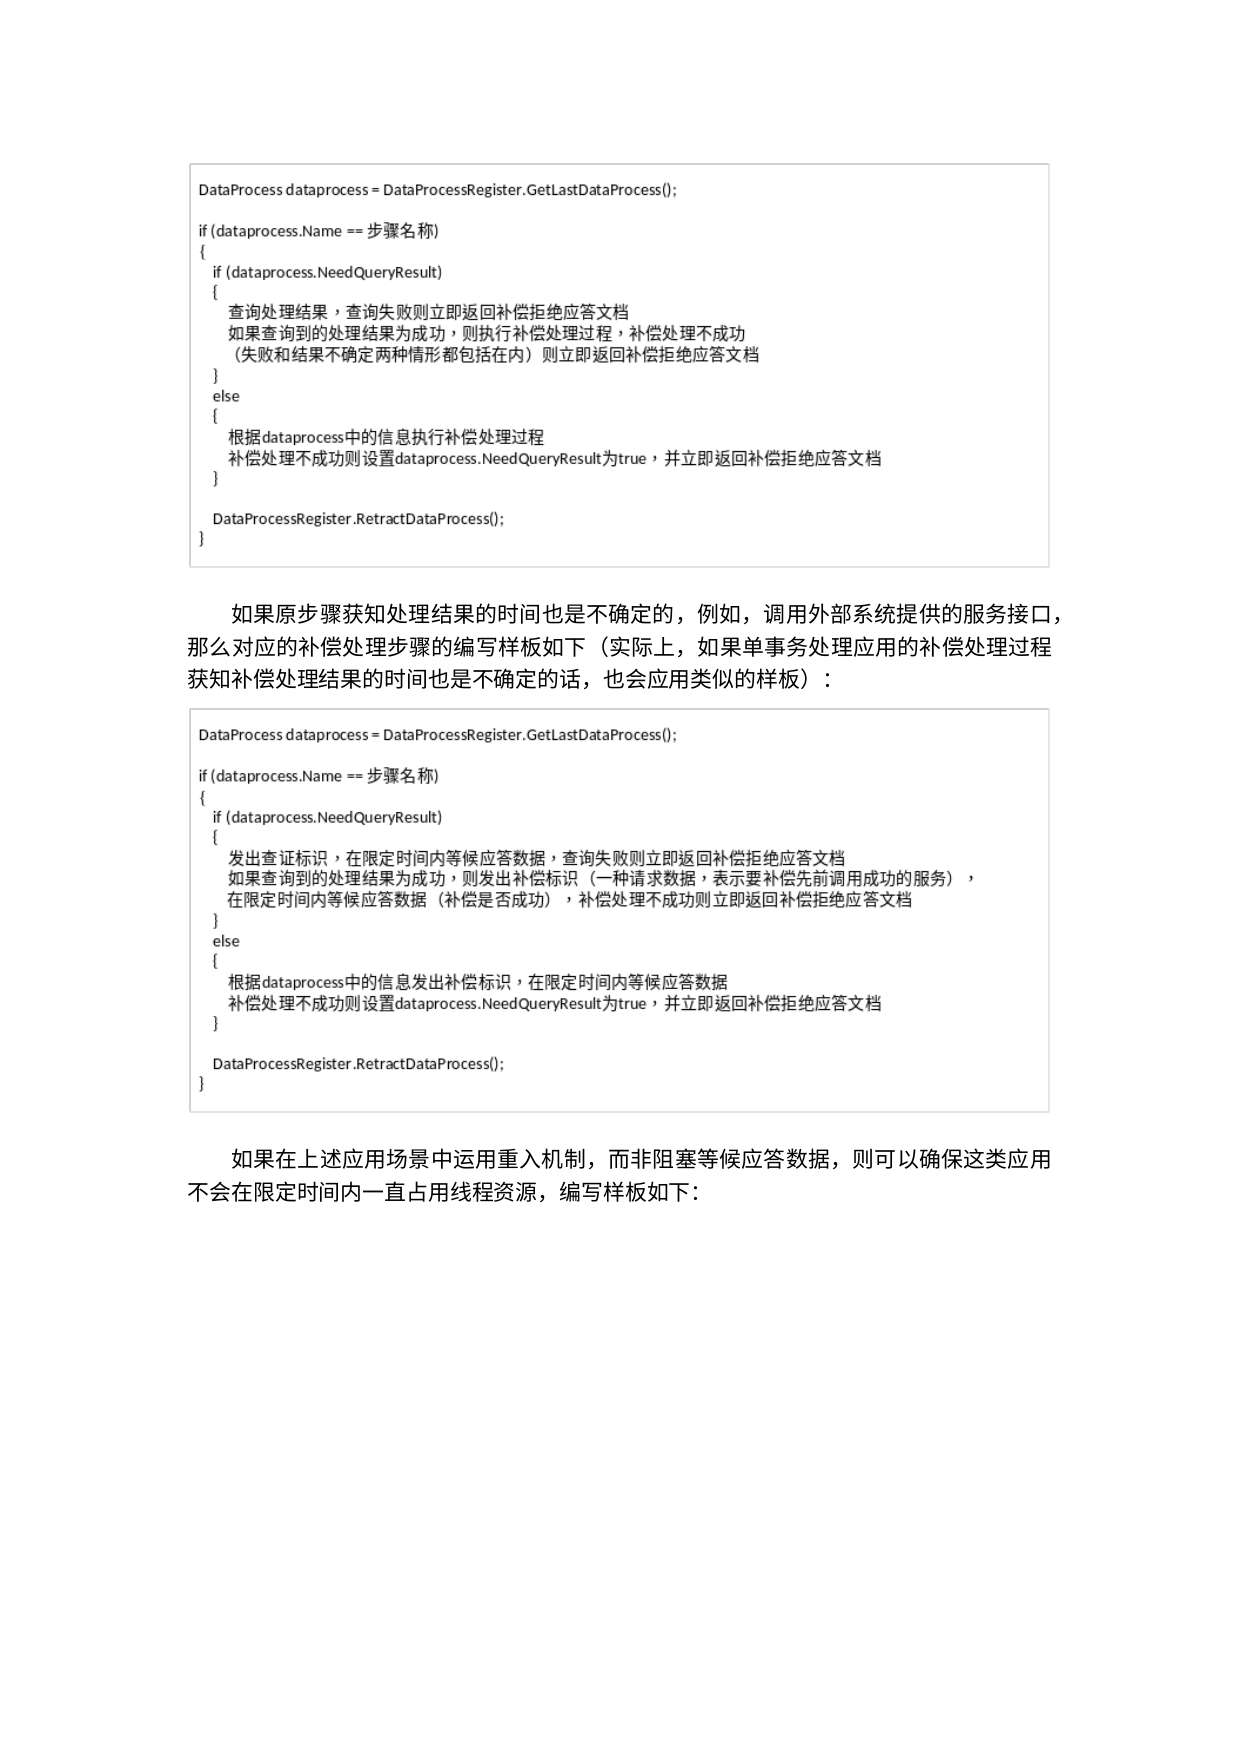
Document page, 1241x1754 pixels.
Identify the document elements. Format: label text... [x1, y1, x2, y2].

text 如果原步骤获知处理结果的时间也是不确定的，例如，调用外部系统提供的服务接口，那么对应的补偿处理步骤的编写样板如下（实际上，如果单事务处理应用的补偿处理过程获知补偿处理结果的时间也是不确定的话，也会应用类似的样板）： [187, 597, 1053, 694]
text 如果在上述应用场景中运用重入机制，而非阻塞等候应答数据，则可以确保这类应用不会在限定时间内一直占用线程资源，编写样板如下： [187, 1142, 1053, 1207]
